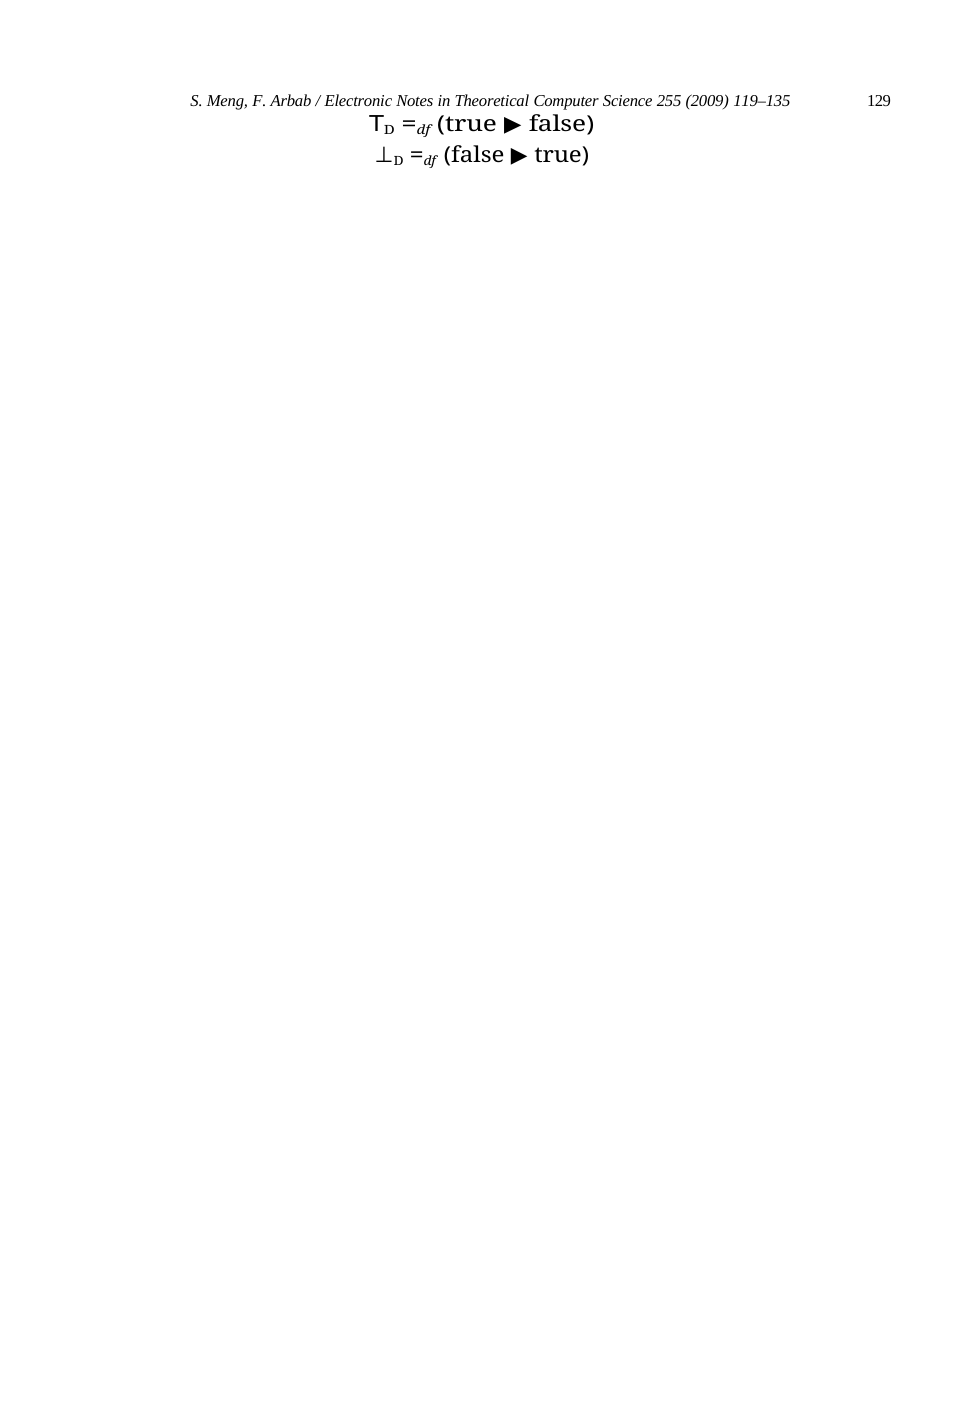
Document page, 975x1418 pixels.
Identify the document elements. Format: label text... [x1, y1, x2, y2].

text ⊥D =df (false ▶ true) [71, 139, 892, 169]
text TD =df (true ▶ false) [71, 108, 892, 138]
